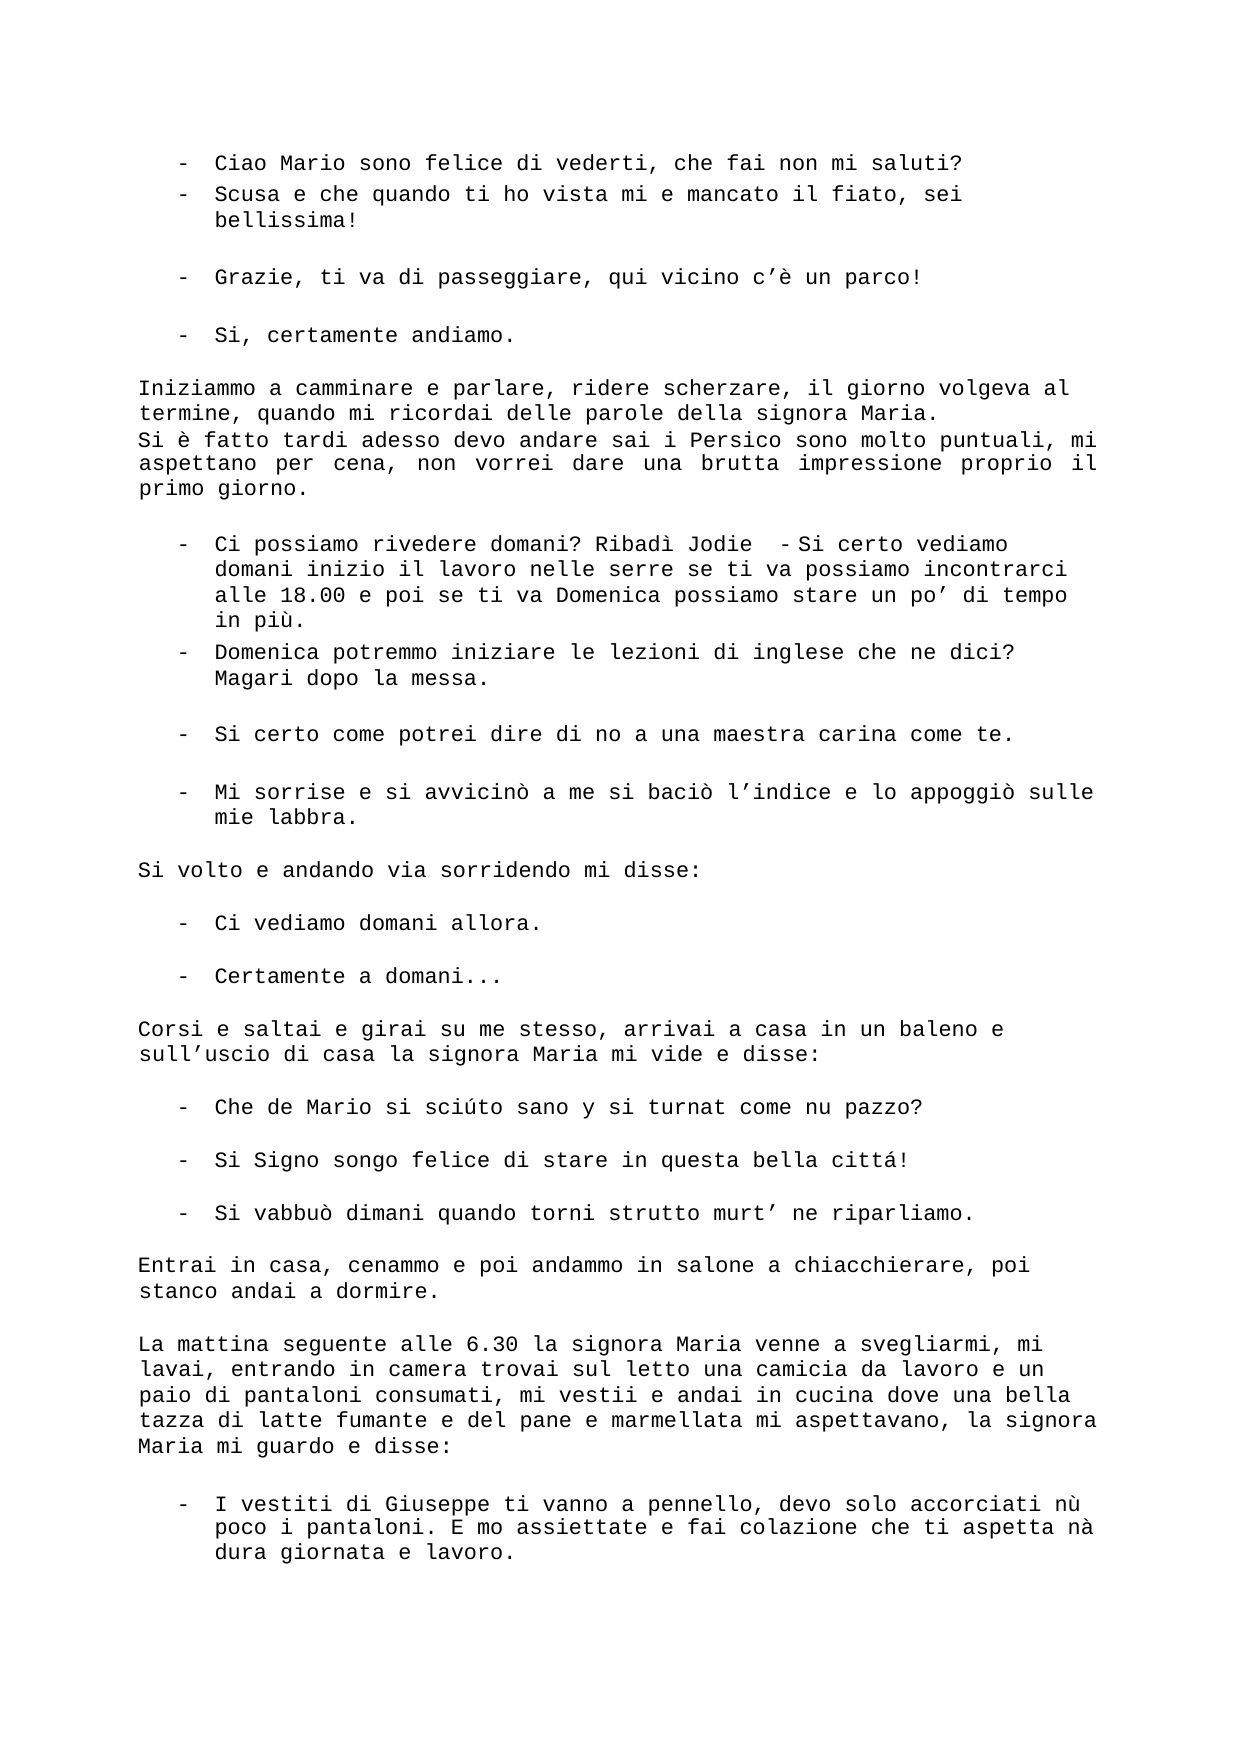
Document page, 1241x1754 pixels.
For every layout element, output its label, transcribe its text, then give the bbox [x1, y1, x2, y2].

text La mattina seguente alle 6.30 la signora Maria venne a svegliarmi, mi lavai, entrando in camera trovai sul letto una camicia da lavoro e un paio di pantaloni consumati, mi vestii e andai in cucina dove una bella tazza di latte fumante e del pane e marmellata mi aspettavano, la signora [138, 1333, 1097, 1434]
text Corsi e saltai e girai su me stesso, arrivai a casa in un baleno e sull’uscio di casa la signora Maria mi vide e disse: [138, 1018, 1097, 1068]
list Ci vediamo domani allora. [177, 912, 1097, 937]
list Certamente a domani... [177, 965, 1097, 990]
list Scusa e che quando ti ho vista mi e mancato il fiato, sei bellissima! [177, 183, 1097, 234]
text Entrai in casa, cenammo e poi andammo in salone a chiacchierare, poi stanco andai a dormire. [138, 1254, 1097, 1305]
list Domenica potremmo iniziare le lezioni di inglese che ne dici? Magari dopo la messa. [177, 641, 1097, 691]
list Ciao Mario sono felice di vederti, che fai non mi saluti? [177, 152, 1097, 177]
list Ci possiamo rivedere domani? Ribadì Jodie - Si certo vediamo domani inizio il lavoro nelle serre se ti va possiamo incontrarci alle 18.00 e poi se ti va Domenica possiamo stare un po’ di tempo in più. [177, 533, 1097, 634]
list Si Signo songo felice di stare in questa bella cittá! [177, 1149, 1097, 1174]
text Iniziammo a camminare e parlare, ridere scherzare, il giorno volgeva al termine, quando mi ricordai delle parole della signora Maria. [138, 377, 1097, 427]
list I vestiti di Giuseppe ti vanno a pennello, devo solo accorciati nù poco i pantaloni. E mo assiettate e fai colazione che ti aspetta nà dura giornata e lavoro. [177, 1492, 1097, 1566]
list Mi sorrise e si avvicinò a me si baciò l’indice e lo appoggiò sulle mie labbra. [177, 781, 1097, 831]
text Si è fatto tardi adesso devo andare sai i Persico sono molto puntuali, mi aspettano per cena, non vorrei dare una brutta impressione proprio il primo giorno. [138, 428, 1098, 502]
text Maria mi guardo e disse: [138, 1435, 1097, 1460]
list Che de Mario si sciúto sano y si turnat come nu pazzo? [177, 1096, 1097, 1121]
list Grazie, ti va di passeggiare, qui vicino c’è un parco! [177, 266, 1097, 291]
list Si vabbuò dimani quando torni strutto murt’ ne riparliamo. [177, 1202, 1097, 1226]
list Si certo come potrei dire di no a una maestra carina come te. [177, 723, 1097, 748]
text Si volto e andando via sorridendo mi disse: [138, 859, 1097, 884]
list Si, certamente andiamo. [177, 324, 1097, 349]
